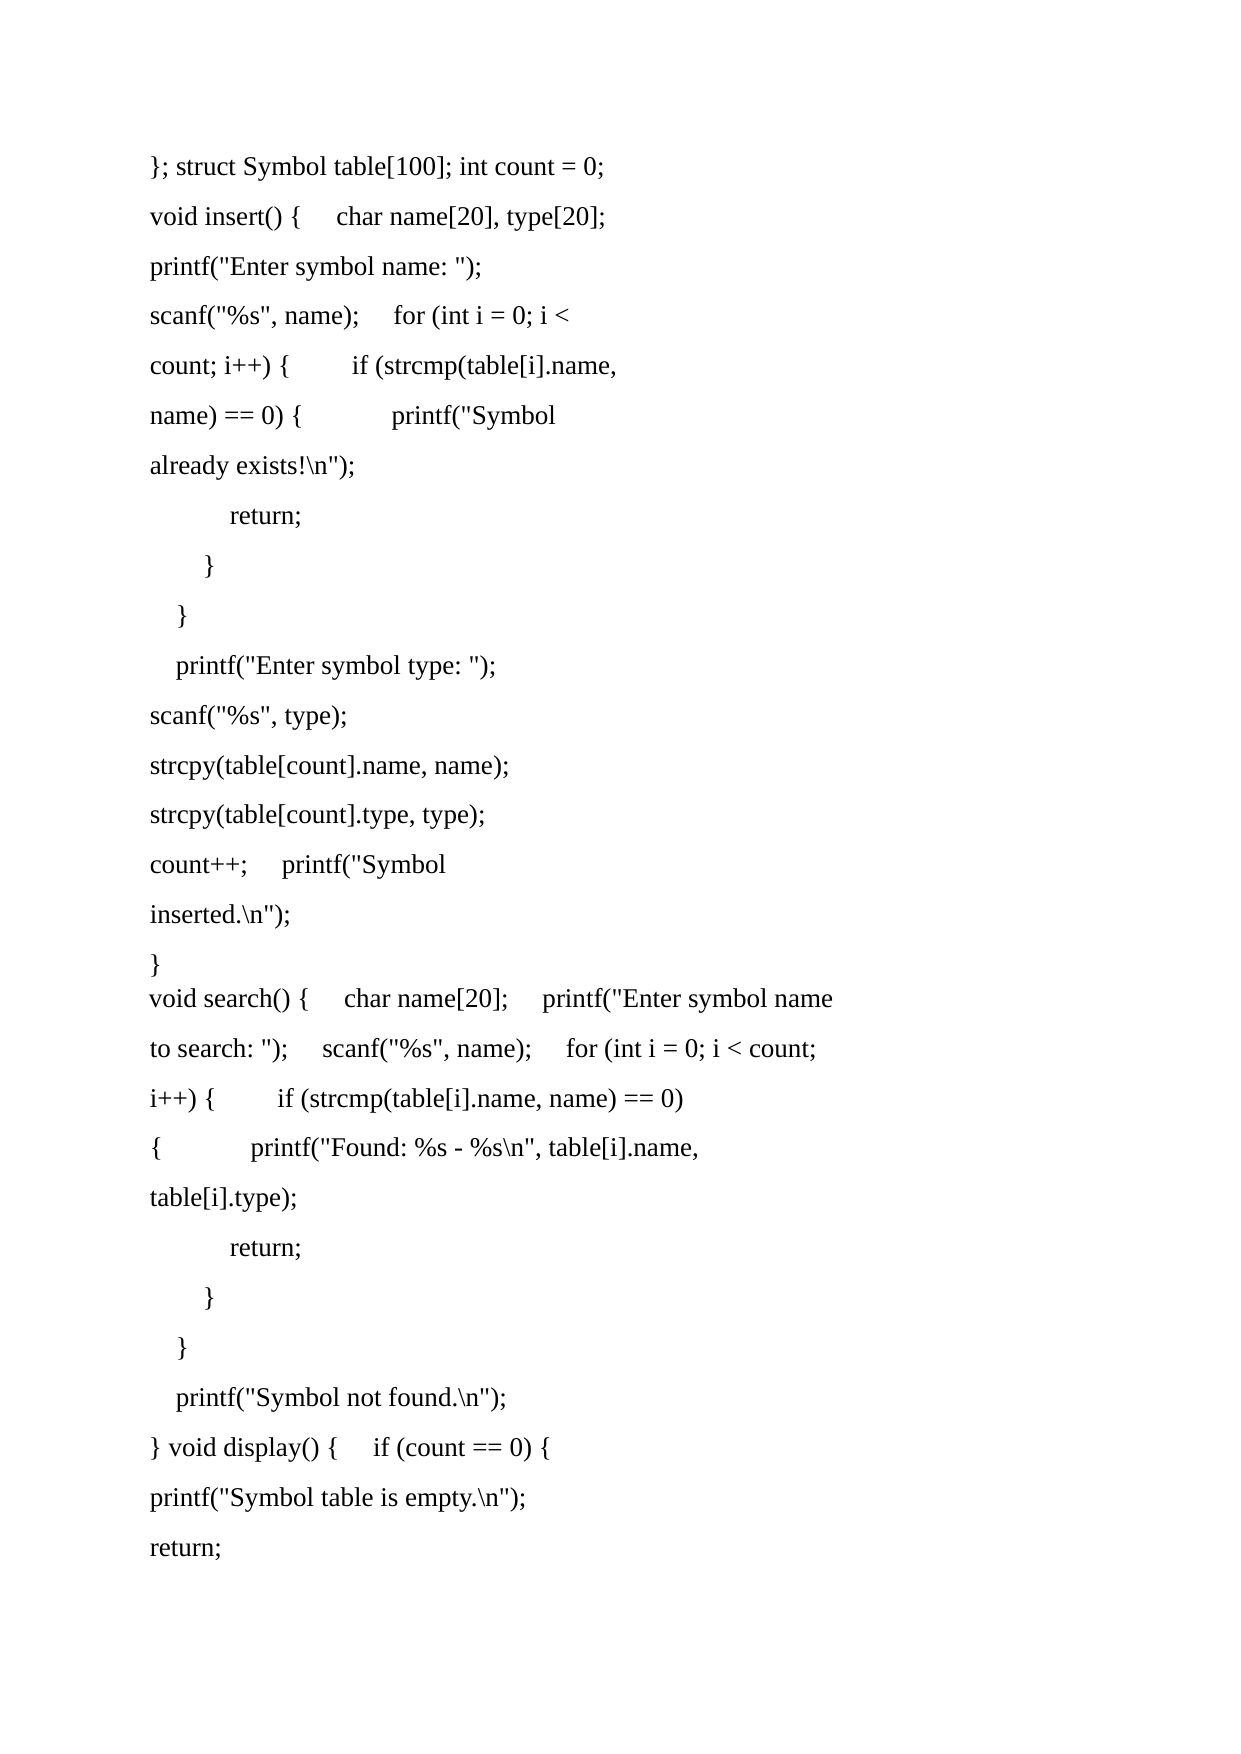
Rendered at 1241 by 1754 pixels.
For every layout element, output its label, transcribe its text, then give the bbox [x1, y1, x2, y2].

text printf("Symbol not found.\n"); [148, 1381, 659, 1413]
text printf("Enter symbol type: "); scanf("%s", type); strcpy(table[count].name, name); strcpy(table[count].type, type); count++; printf("Symbol inserted.\n"); [148, 649, 537, 929]
text return; [148, 1231, 659, 1262]
text } [148, 948, 659, 979]
text } void display() { if (count == 0) { printf("Symbol table is empty.\n"); return; [148, 1431, 581, 1562]
text }; struct Symbol table[100]; int count = 0; void insert() { char name[20], type[20]; printf("Enter symbol name: "); scanf("%s", name); for (int i = 0; i < count; i++) { if (strcmp(table[i].name, name) == 0) { printf("Symbol already exists!\n"); [148, 150, 630, 480]
text } [148, 599, 659, 630]
text return; [148, 499, 659, 530]
text } [148, 1281, 659, 1313]
text } [148, 1331, 659, 1363]
text } [148, 549, 659, 580]
text void search() { char name[20]; printf("Enter symbol name to search: "); scanf("%s", name); for (int i = 0; i < count; i++) { if (strcmp(table[i].name, name) == 0) { printf("Found: %s - %s\n", table[i].name, table[i].type); [148, 982, 834, 1212]
